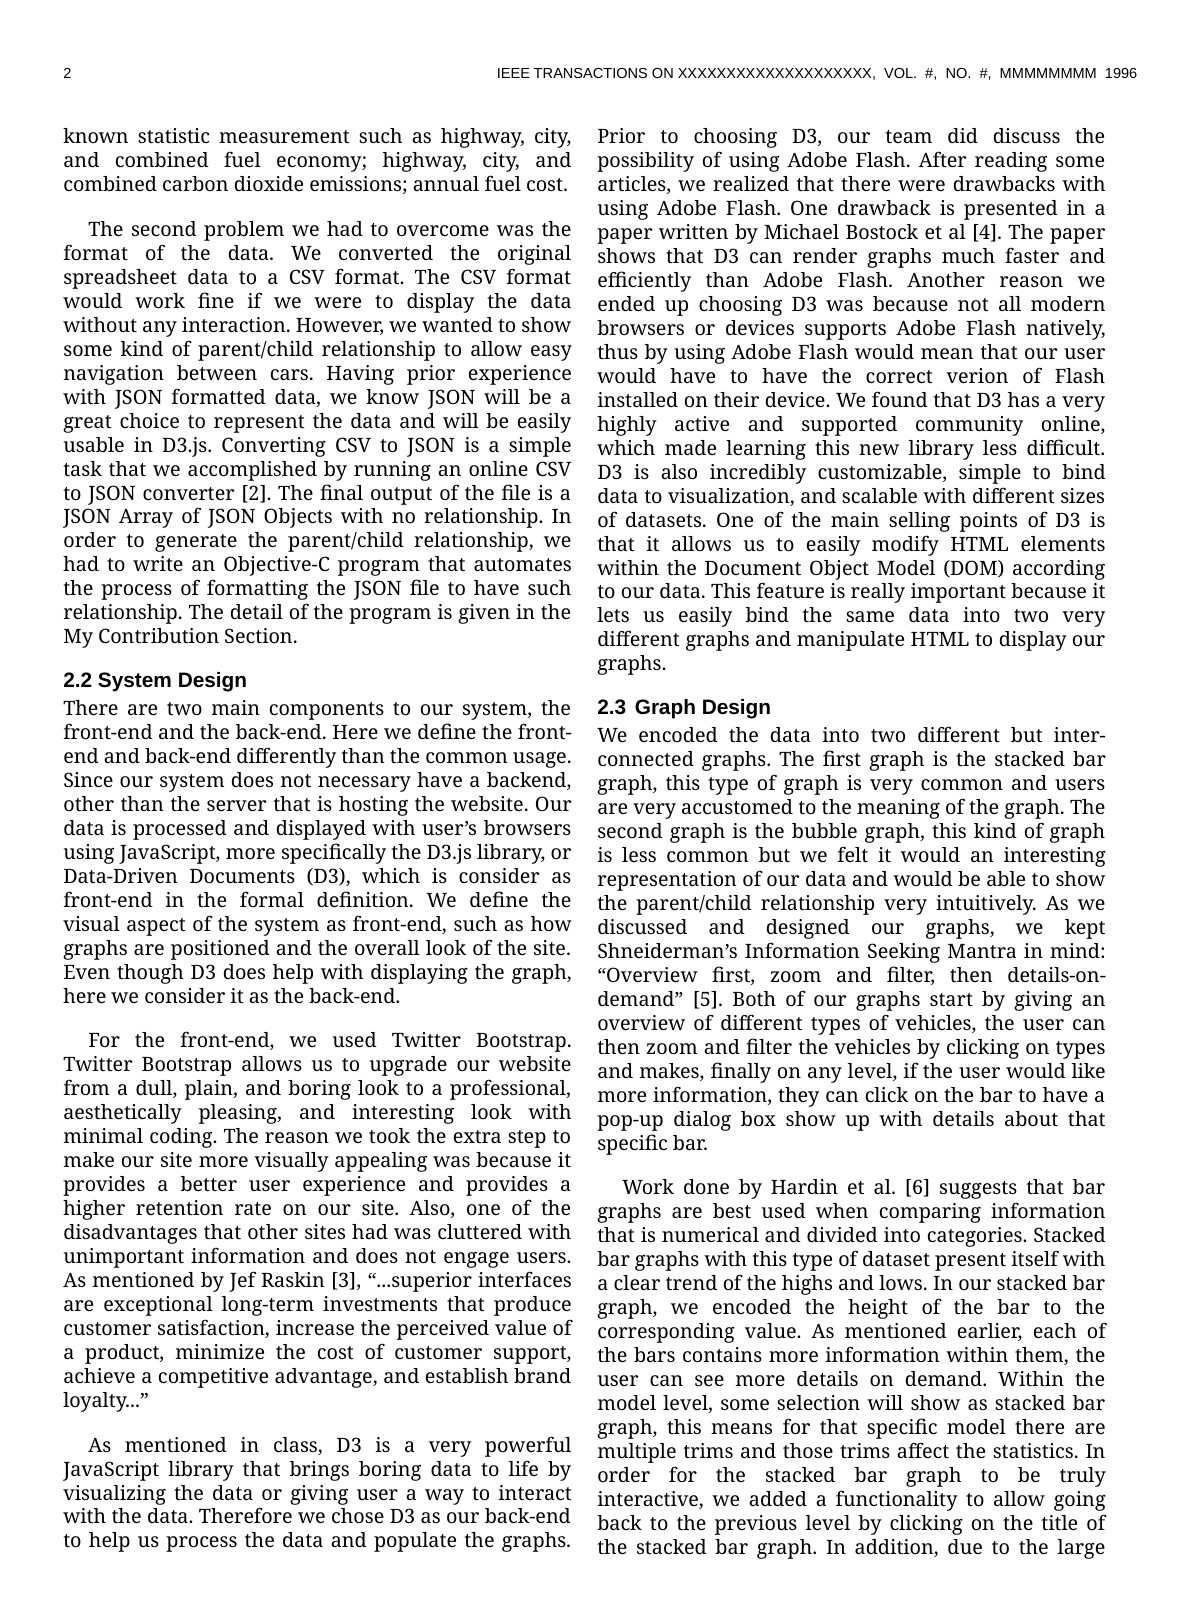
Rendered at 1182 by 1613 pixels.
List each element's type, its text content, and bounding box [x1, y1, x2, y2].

text We encoded the data into two different but inter-connected graphs. The first graph is the stacked bar graph, this type of graph is very common and users are very accustomed to the meaning of the graph. The second graph is the bubble graph, this kind of graph is less common but we felt it would an interesting representation of our data and would be able to show the parent/child relationship very intuitively. As we discussed and designed our graphs, we kept Shneiderman’s Information Seeking Mantra in mind: “Overview first, zoom and filter, then details-on-demand” [5]. Both of our graphs start by giving an overview of different types of vehicles, the user can then zoom and filter the vehicles by clicking on types and makes, finally on any level, if the user would like more information, they can click on the bar to have a pop-up dialog box show up with details about that specific bar. [597, 723, 1106, 1155]
subtitle 2.2 System Design [63, 669, 572, 692]
subtitle 2.3 Graph Design [597, 696, 1106, 719]
text There are two main components to our system, the front-end and the back-end. Here we define the front-end and back-end differently than the common usage. Since our system does not necessary have a backend, other than the server that is hosting the website. Our data is processed and displayed with user’s browsers using JavaScript, more specifically the D3.js library, or Data-Driven Documents (D3), which is consider as front-end in the formal definition. We define the visual aspect of the system as front-end, such as how graphs are positioned and the overall look of the site. Even though D3 does help with displaying the graph, here we consider it as the back-end. [63, 696, 572, 1008]
text As mentioned in class, D3 is a very powerful JavaScript library that brings boring data to life by visualizing the data or giving user a way to interact with the data. Therefore we chose D3 as our back-end to help us process the data and populate the graphs. Prior to choosing D3, our team did discuss the possibility of using Adobe Flash. After reading some articles, we realized that there were drawbacks with using Adobe Flash. One drawback is presented in a paper written by Michael Bostock et al [4]. The paper shows that D3 can render graphs much faster and efficiently than Adobe Flash. Another reason we ended up choosing D3 was because not all modern browsers or devices supports Adobe Flash natively, thus by using Adobe Flash would mean that our user would have to have the correct verion of Flash installed on their device. We found that D3 has a very highly active and supported community online, which made learning this new library less difficult. D3 is also incredibly customizable, simple to bind data to visualization, and scalable with different sizes of datasets. One of the main selling points of D3 is that it allows us to easily modify HTML elements within the Document Object Model (DOM) according to our data. This feature is really important because it lets us easily bind the same data into two very different graphs and manipulate HTML to display our graphs. [597, 124, 1106, 676]
text The second problem we had to overcome was the format of the data. We converted the original spreadsheet data to a CSV format. The CSV format would work fine if we were to display the data without any interaction. However, we wanted to show some kind of parent/child relationship to allow easy navigation between cars. Having prior experience with JSON formatted data, we know JSON will be a great choice to represent the data and will be easily usable in D3.js. Converting CSV to JSON is a simple task that we accomplished by running an online CSV to JSON converter [2]. The final output of the file is a JSON Array of JSON Objects with no relationship. In order to generate the parent/child relationship, we had to write an Objective-C program that automates the process of formatting the JSON file to have such relationship. The detail of the program is given in the My Contribution Section. [63, 217, 572, 648]
text For the front-end, we used Twitter Bootstrap. Twitter Bootstrap allows us to upgrade our website from a dull, plain, and boring look to a professional, aesthetically pleasing, and interesting look with minimal coding. The reason we took the extra step to make our site more visually appealing was because it provides a better user experience and provides a higher retention rate on our site. Also, one of the disadvantages that other sites had was cluttered with unimportant information and does not engage users. As mentioned by Jef Raskin [3], “...superior interfaces are exceptional long-term investments that produce customer satisfaction, increase the perceived value of a product, minimize the cost of customer support, achieve a competitive advantage, and establish brand loyalty...” [63, 1029, 572, 1412]
